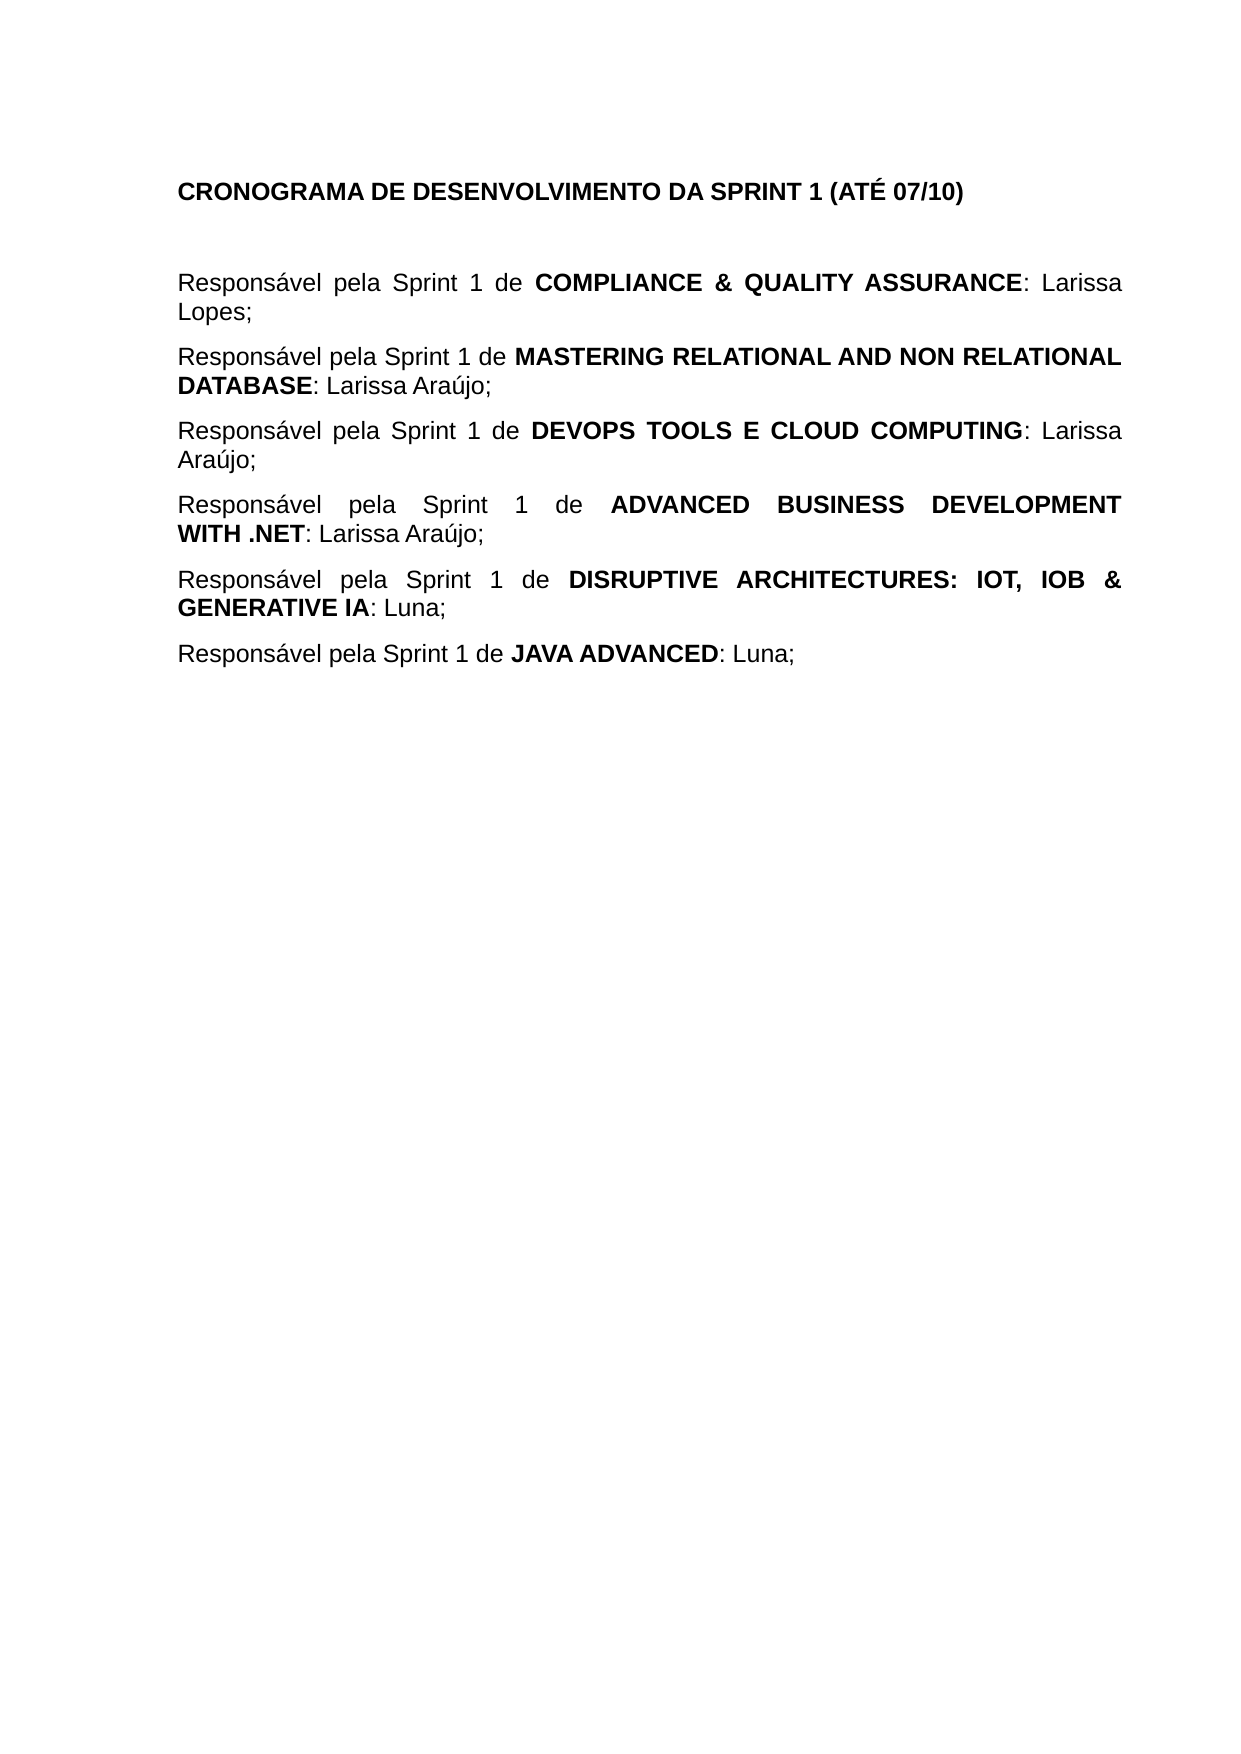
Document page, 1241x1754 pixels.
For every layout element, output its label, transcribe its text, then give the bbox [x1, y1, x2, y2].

text Responsável pela Sprint 1 de MASTERING RELATIONAL AND NON RELATIONAL DATABASE: Larissa Araújo; [177, 342, 1122, 400]
text Responsável pela Sprint 1 de JAVA ADVANCED: Luna; [177, 639, 1122, 668]
text Responsável pela Sprint 1 de COMPLIANCE & QUALITY ASSURANCE: Larissa Lopes; [177, 268, 1122, 326]
text Responsável pela Sprint 1 de ADVANCED BUSINESS DEVELOPMENT WITH .NET: Larissa Araújo; [177, 491, 1122, 548]
text CRONOGRAMA DE DESENVOLVIMENTO DA SPRINT 1 (ATÉ 07/10) [177, 177, 1122, 206]
text Responsável pela Sprint 1 de DISRUPTIVE ARCHITECTURES: IOT, IOB & GENERATIVE IA: Luna; [177, 565, 1122, 622]
text Responsável pela Sprint 1 de DEVOPS TOOLS E CLOUD COMPUTING: Larissa Araújo; [177, 416, 1122, 474]
